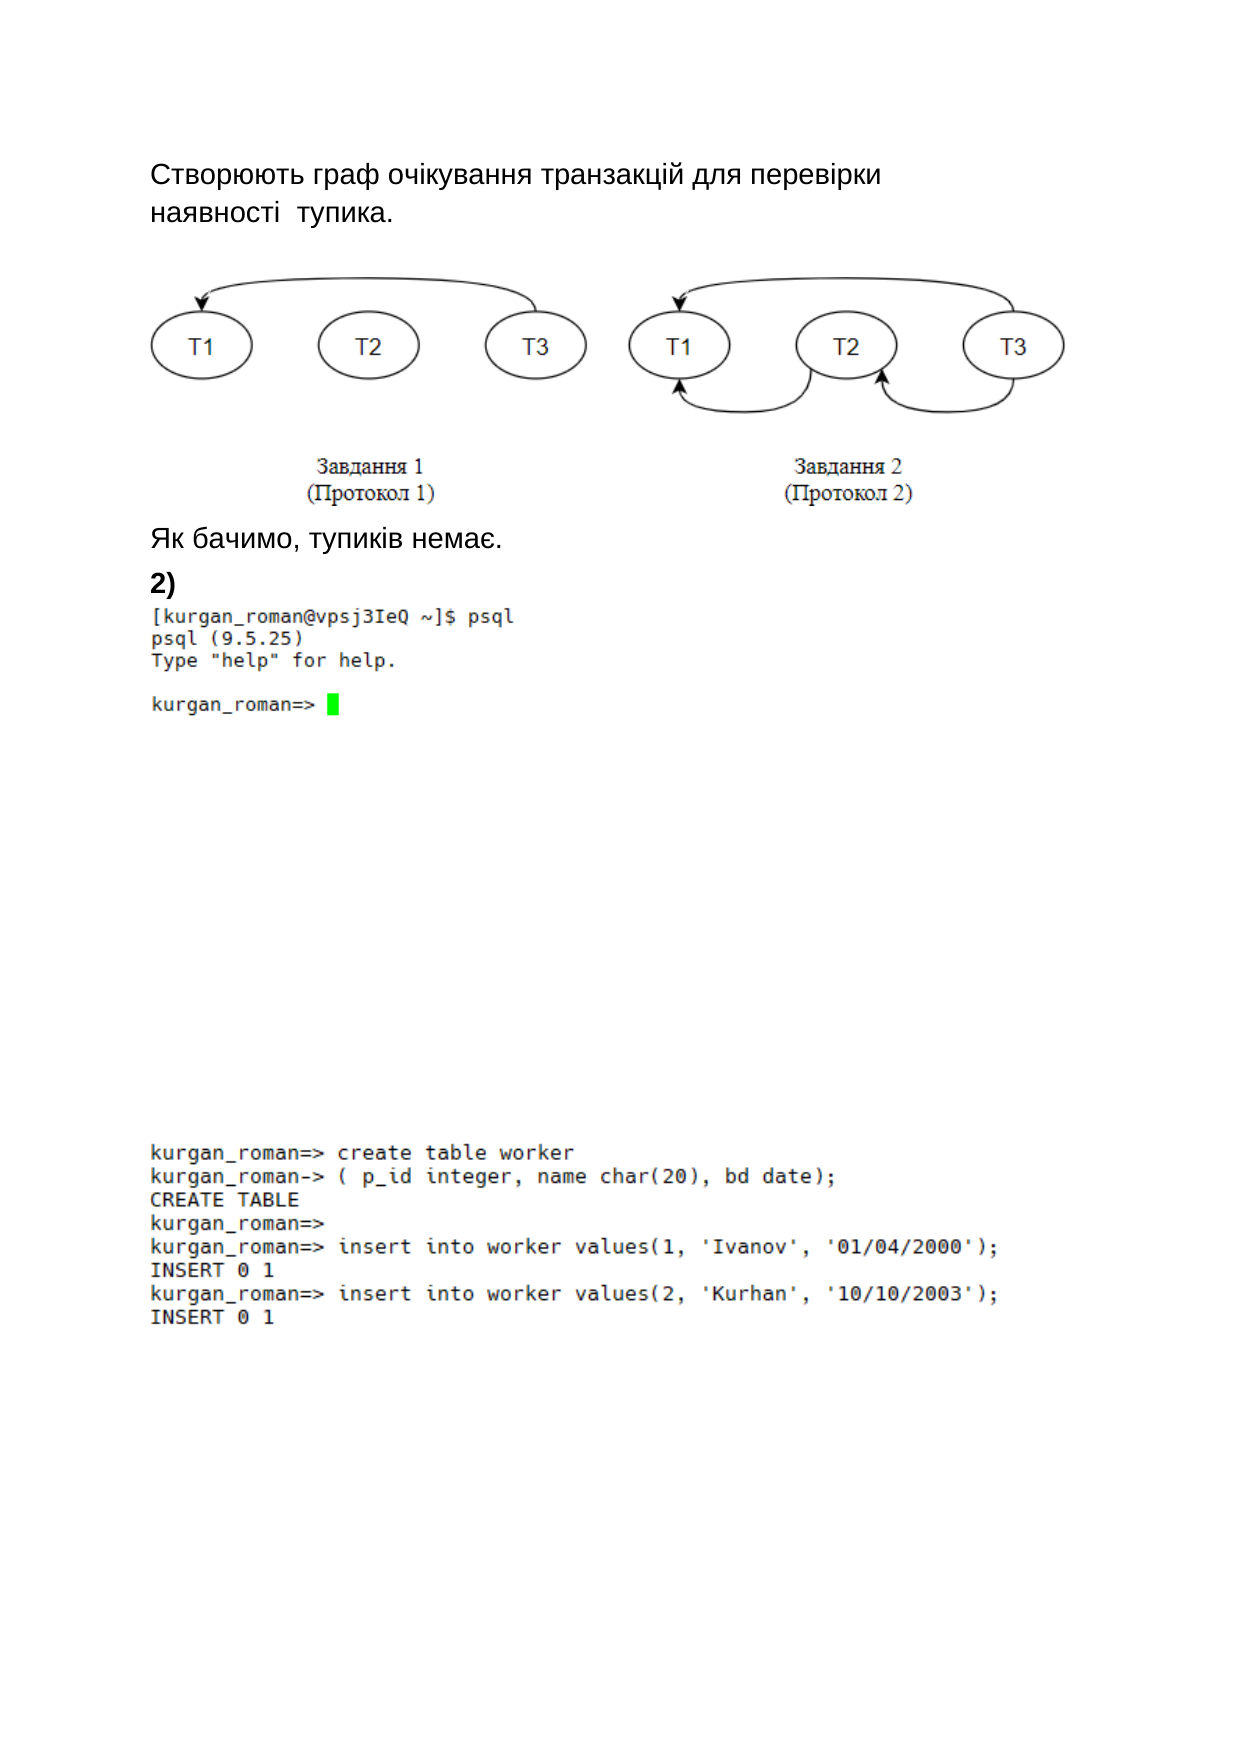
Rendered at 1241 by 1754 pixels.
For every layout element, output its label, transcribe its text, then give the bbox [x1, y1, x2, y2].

picture [150, 604, 1091, 1135]
text Створюють граф очікування транзакцій для перевірки наявності тупика. [150, 157, 983, 228]
text 2) [150, 566, 983, 600]
picture [150, 1138, 1025, 1332]
picture [150, 277, 1066, 506]
text Як бачимо, тупиків немає. [150, 506, 983, 555]
